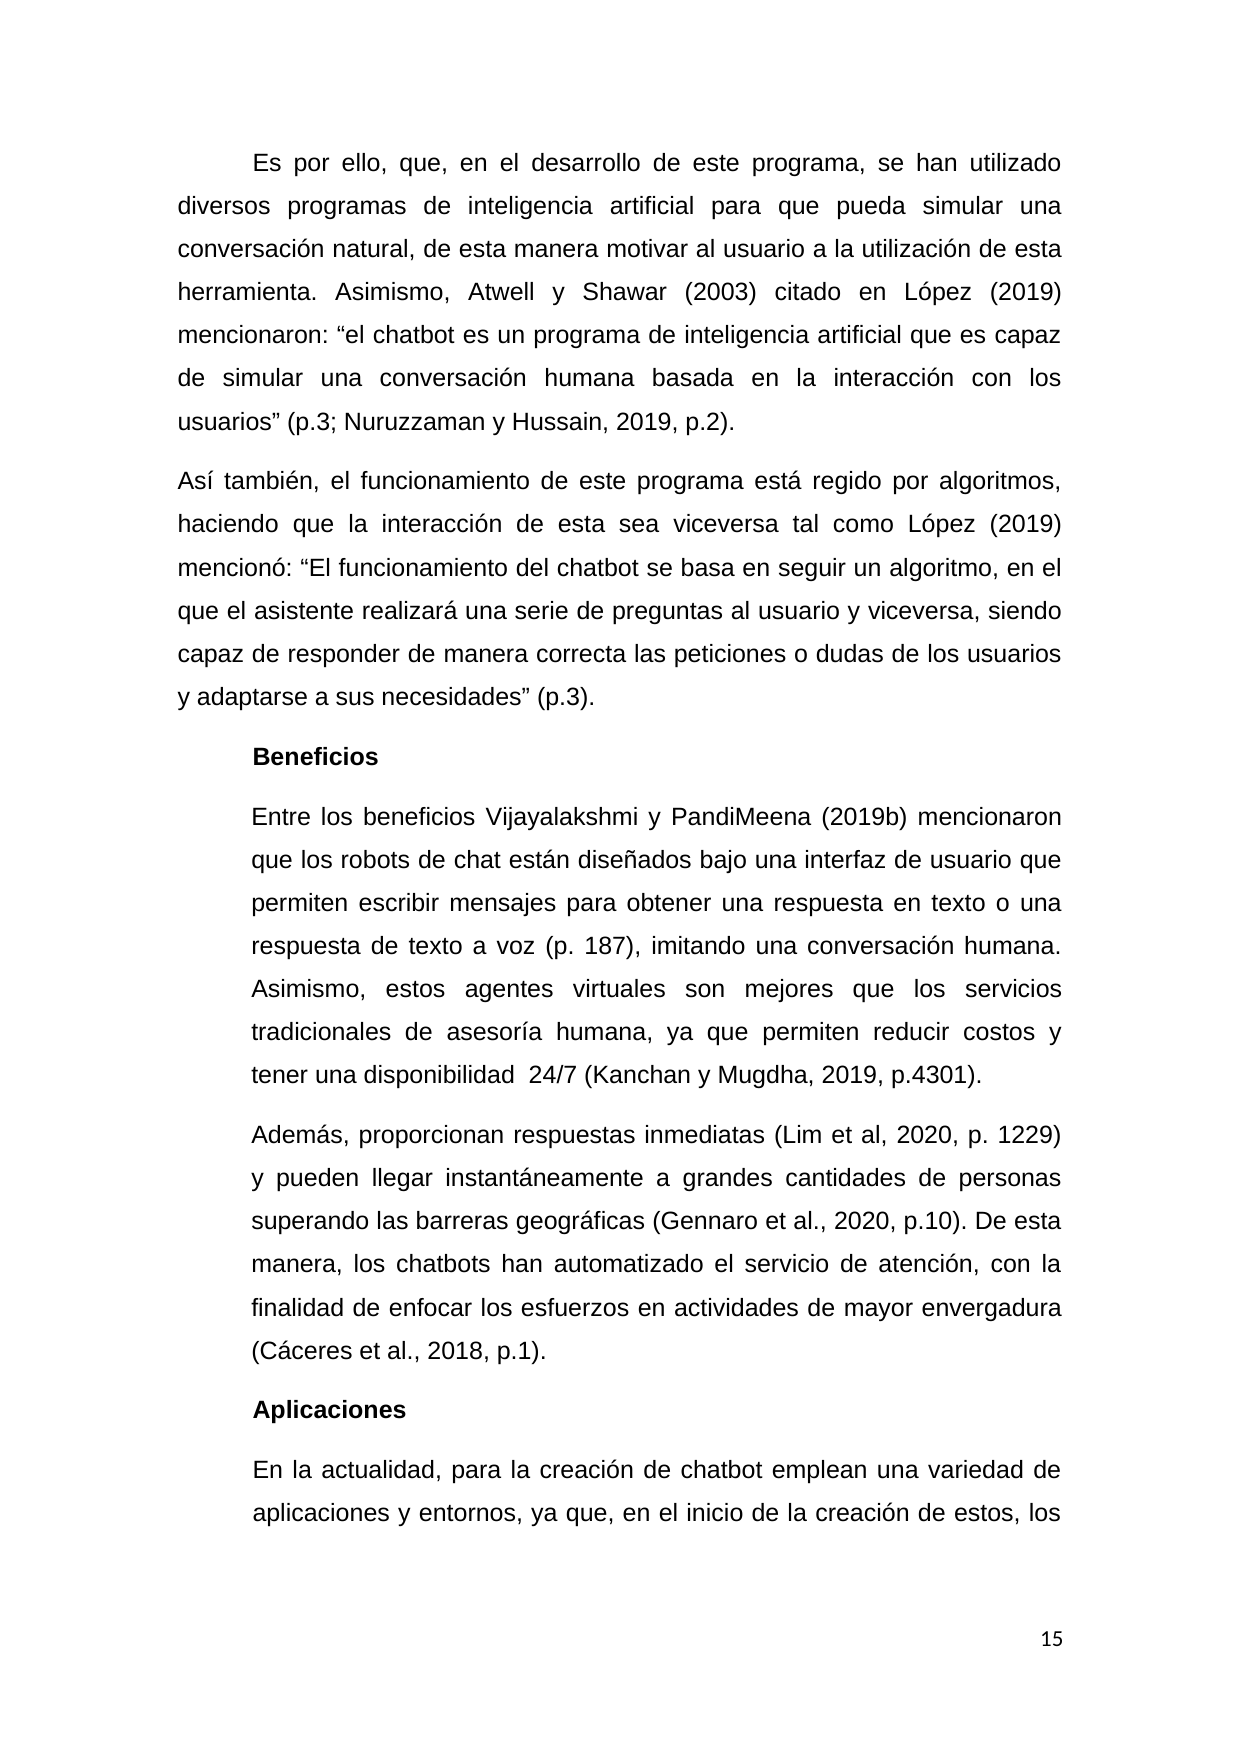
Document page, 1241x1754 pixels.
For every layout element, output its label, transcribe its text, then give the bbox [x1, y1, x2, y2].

text Entre los beneficios Vijayalakshmi y PandiMeena (2019b) mencionaron que los robots de chat están diseñados bajo una interfaz de usuario que permiten escribir mensajes para obtener una respuesta en texto o una respuesta de texto a voz (p. 187), imitando una conversación humana. Asimismo, estos agentes virtuales son mejores que los servicios tradicionales de asesoría humana, ya que permiten reducir costos y tener una disponibilidad 24/7 (Kanchan y Mugdha, 2019, p.4301). [251, 801, 1063, 1089]
text Además, proporcionan respuestas inmediatas (Lim et al, 2020, p. 1229) y pueden llegar instantáneamente a grandes cantidades de personas superando las barreras geográficas (Gennaro et al., 2020, p.10). De esta manera, los chatbots han automatizado el servicio de atención, con la finalidad de enfocar los esfuerzos en actividades de mayor envergadura (Cáceres et al., 2018, p.1). [251, 1120, 1063, 1364]
text Aplicaciones [177, 1395, 1063, 1424]
text Es por ello, que, en el desarrollo de este programa, se han utilizado diversos programas de inteligencia artificial para que pueda simular una conversación natural, de esta manera motivar al usuario a la utilización de esta herramienta. Asimismo, Atwell y Shawar (2003) citado en López (2019) mencionaron: “el chatbot es un programa de inteligencia artificial que es capaz de simular una conversación humana basada en la interacción con los usuarios” (p.3; Nuruzzaman y Hussain, 2019, p.2). [177, 148, 1063, 435]
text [252, 1455, 1063, 1527]
text Así también, el funcionamiento de este programa está regido por algoritmos, haciendo que la interacción de esta sea viceversa tal como López (2019) mencionó: “El funcionamiento del chatbot se basa en seguir un algoritmo, en el que el asistente realizará una serie de preguntas al usuario y viceversa, siendo capaz de responder de manera correcta las peticiones o dudas de los usuarios y adaptarse a sus necesidades” (p.3). [177, 466, 1063, 711]
text Beneficios [177, 742, 1063, 770]
